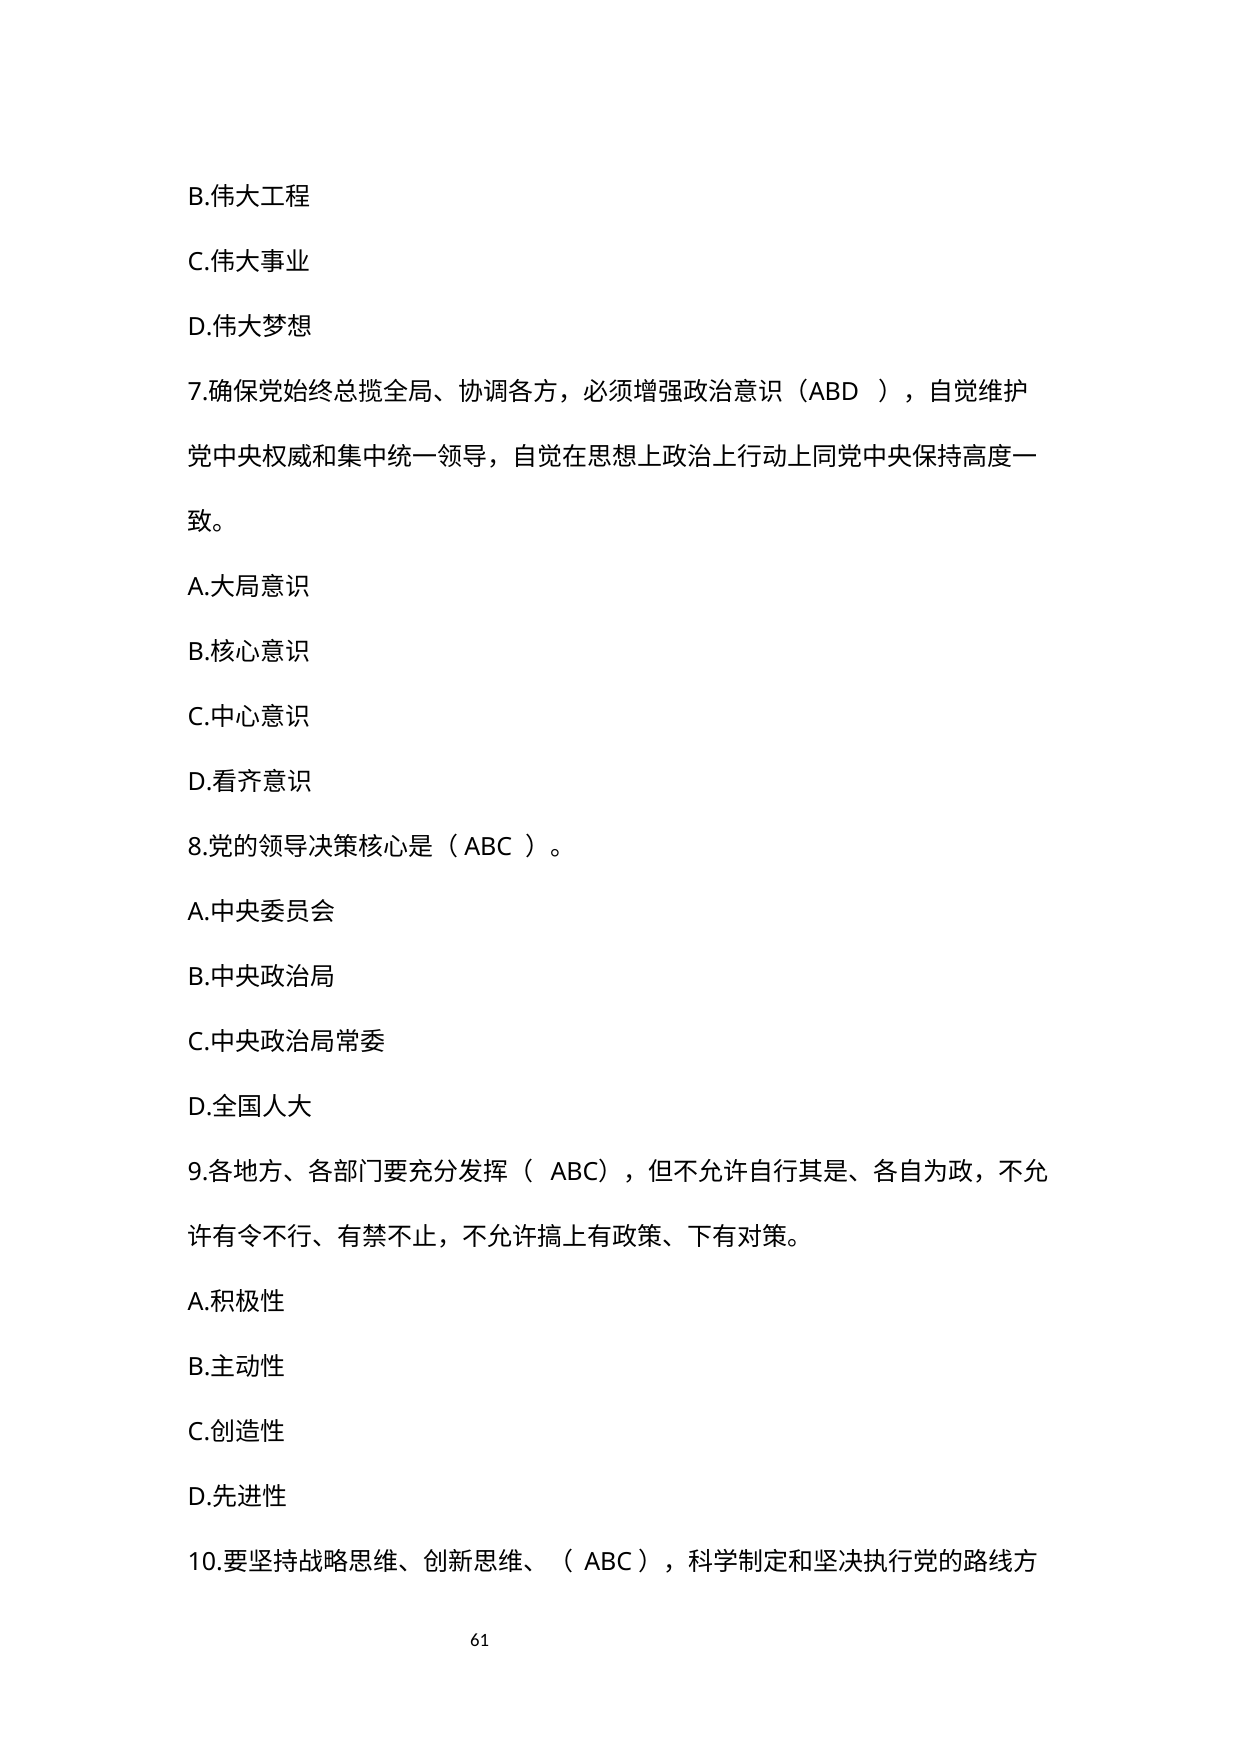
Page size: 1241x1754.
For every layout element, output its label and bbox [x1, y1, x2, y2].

text [187, 162, 1053, 1592]
